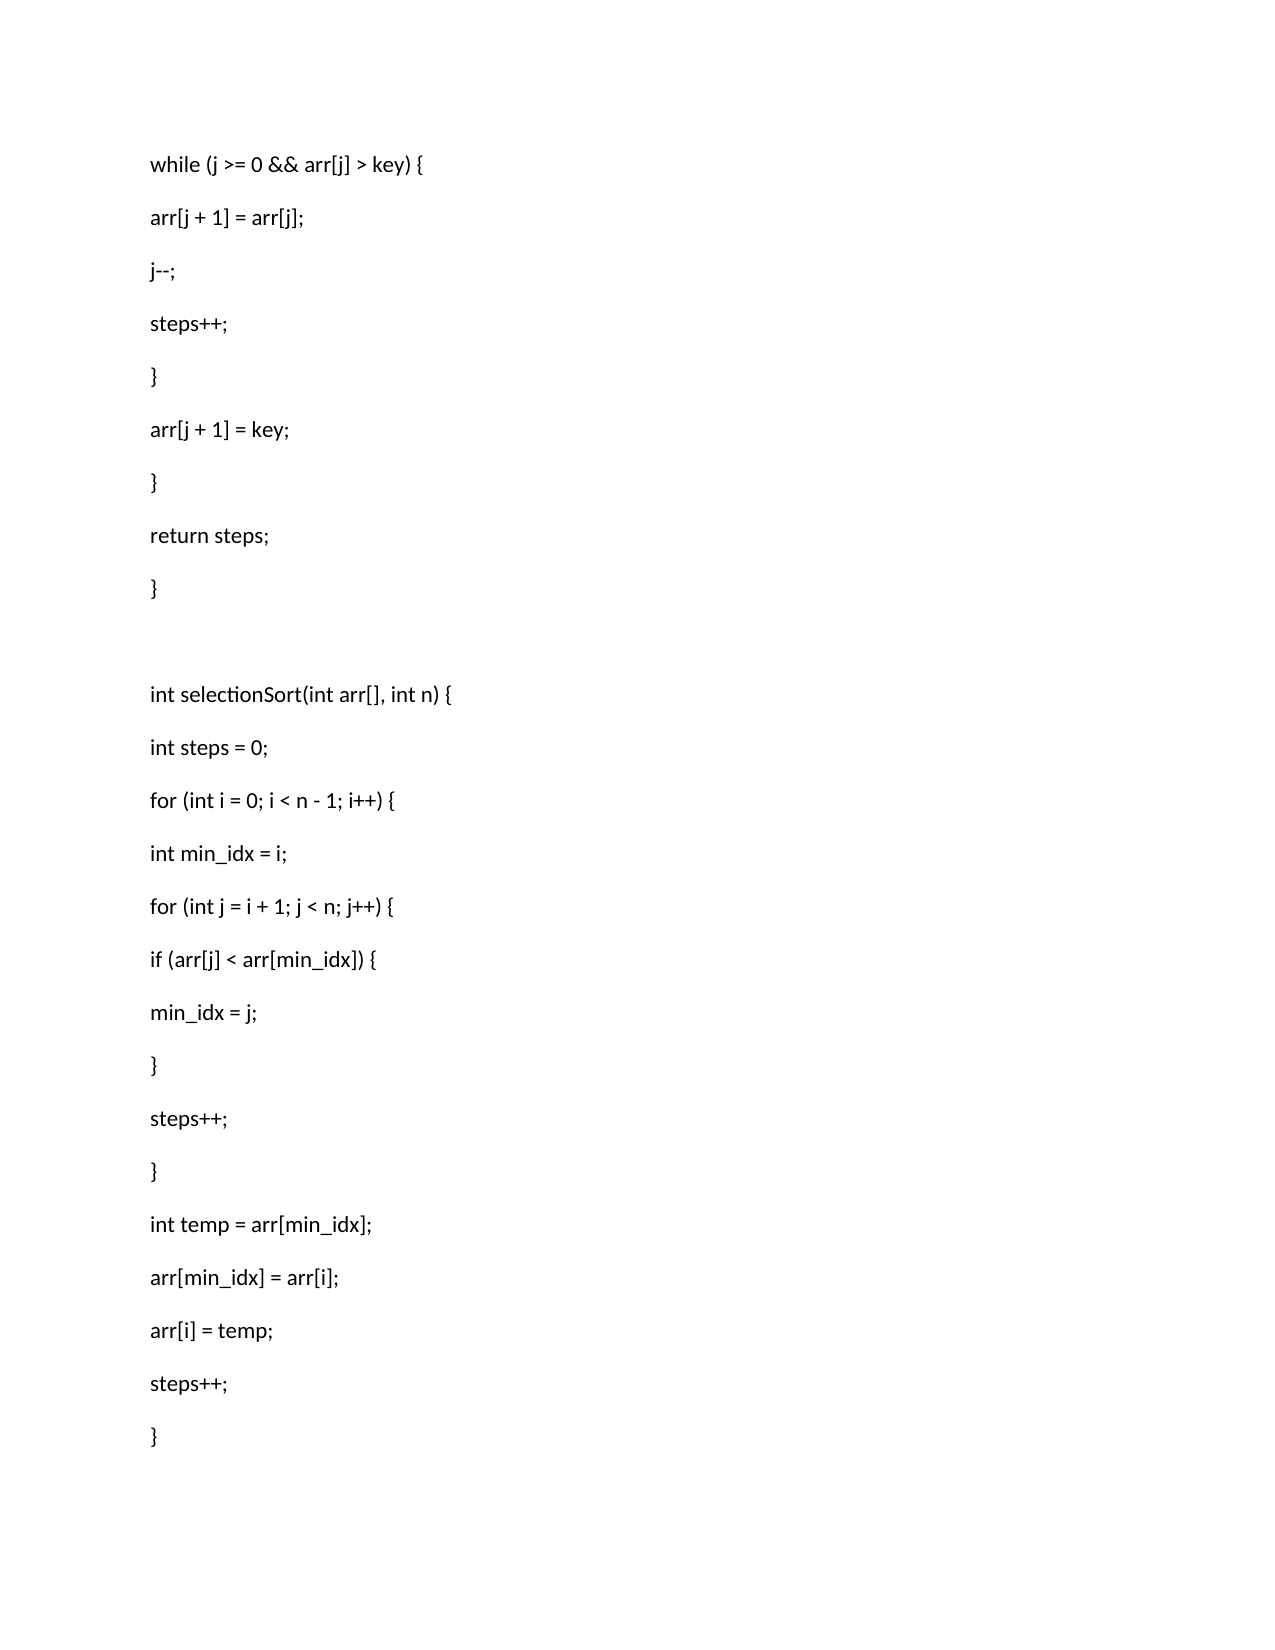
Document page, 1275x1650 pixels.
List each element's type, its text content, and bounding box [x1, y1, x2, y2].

text int min_idx = i; [150, 839, 1125, 867]
text if (arr[j] < arr[min_idx]) { [150, 945, 1125, 973]
text for (int i = 0; i < n - 1; i++) { [150, 786, 1125, 814]
text } [150, 468, 1125, 496]
text arr[i] = temp; [150, 1316, 1125, 1344]
text j--; [150, 256, 1125, 284]
text } [150, 1051, 1125, 1079]
text arr[j + 1] = key; [150, 415, 1125, 443]
text return steps; [150, 521, 1125, 549]
text steps++; [150, 1369, 1125, 1397]
text int temp = arr[min_idx]; [150, 1210, 1125, 1238]
text int selectionSort(int arr[], int n) { [150, 680, 1125, 708]
text while (j >= 0 && arr[j] > key) { [150, 150, 1125, 178]
text arr[j + 1] = arr[j]; [150, 203, 1125, 231]
text arr[min_idx] = arr[i]; [150, 1263, 1125, 1291]
text steps++; [150, 309, 1125, 337]
text min_idx = j; [150, 998, 1125, 1026]
text } [150, 1157, 1125, 1185]
text } [150, 1422, 1125, 1451]
text } [150, 362, 1125, 390]
text } [150, 574, 1125, 602]
text for (int j = i + 1; j < n; j++) { [150, 892, 1125, 920]
text steps++; [150, 1104, 1125, 1132]
text int steps = 0; [150, 733, 1125, 761]
